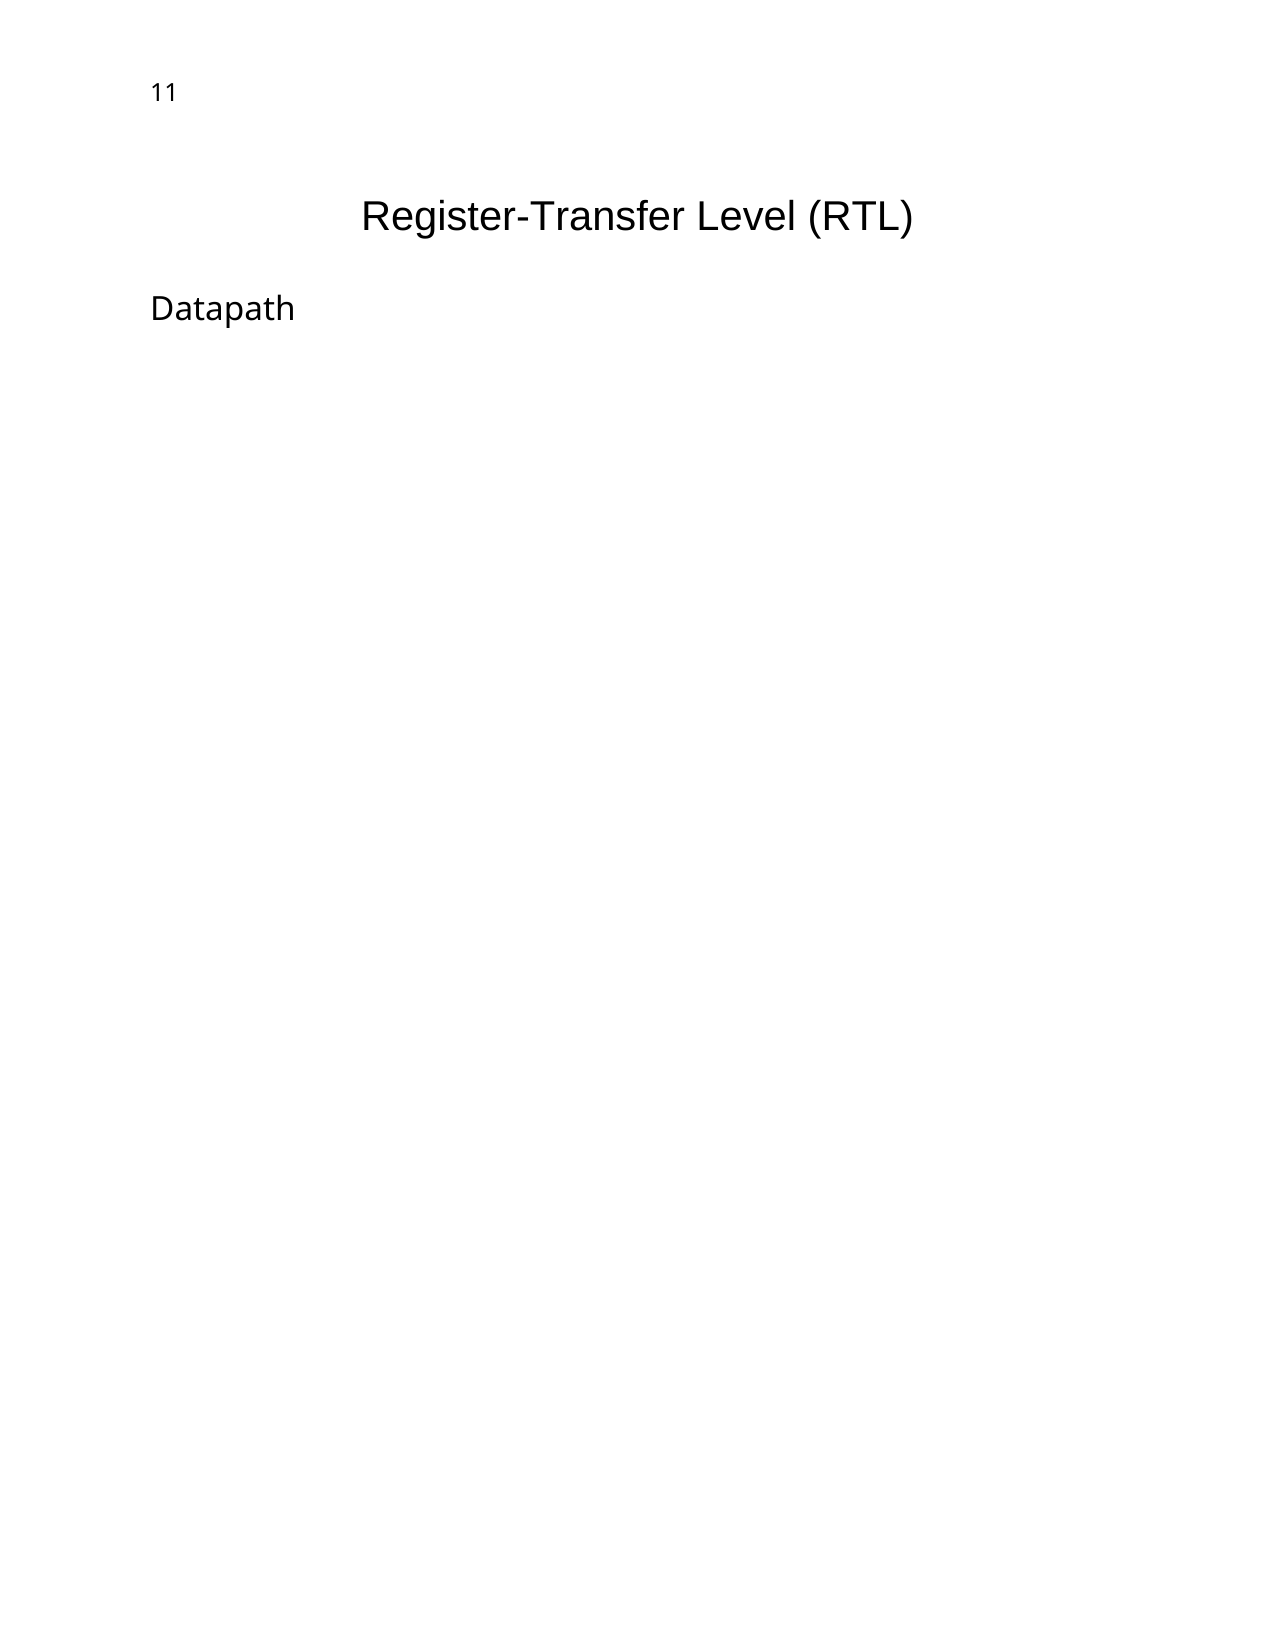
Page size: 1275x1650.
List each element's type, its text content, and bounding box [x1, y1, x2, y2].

subtitle Datapath [150, 284, 1125, 330]
subtitle Register-Transfer Level (RTL) [150, 192, 1125, 239]
